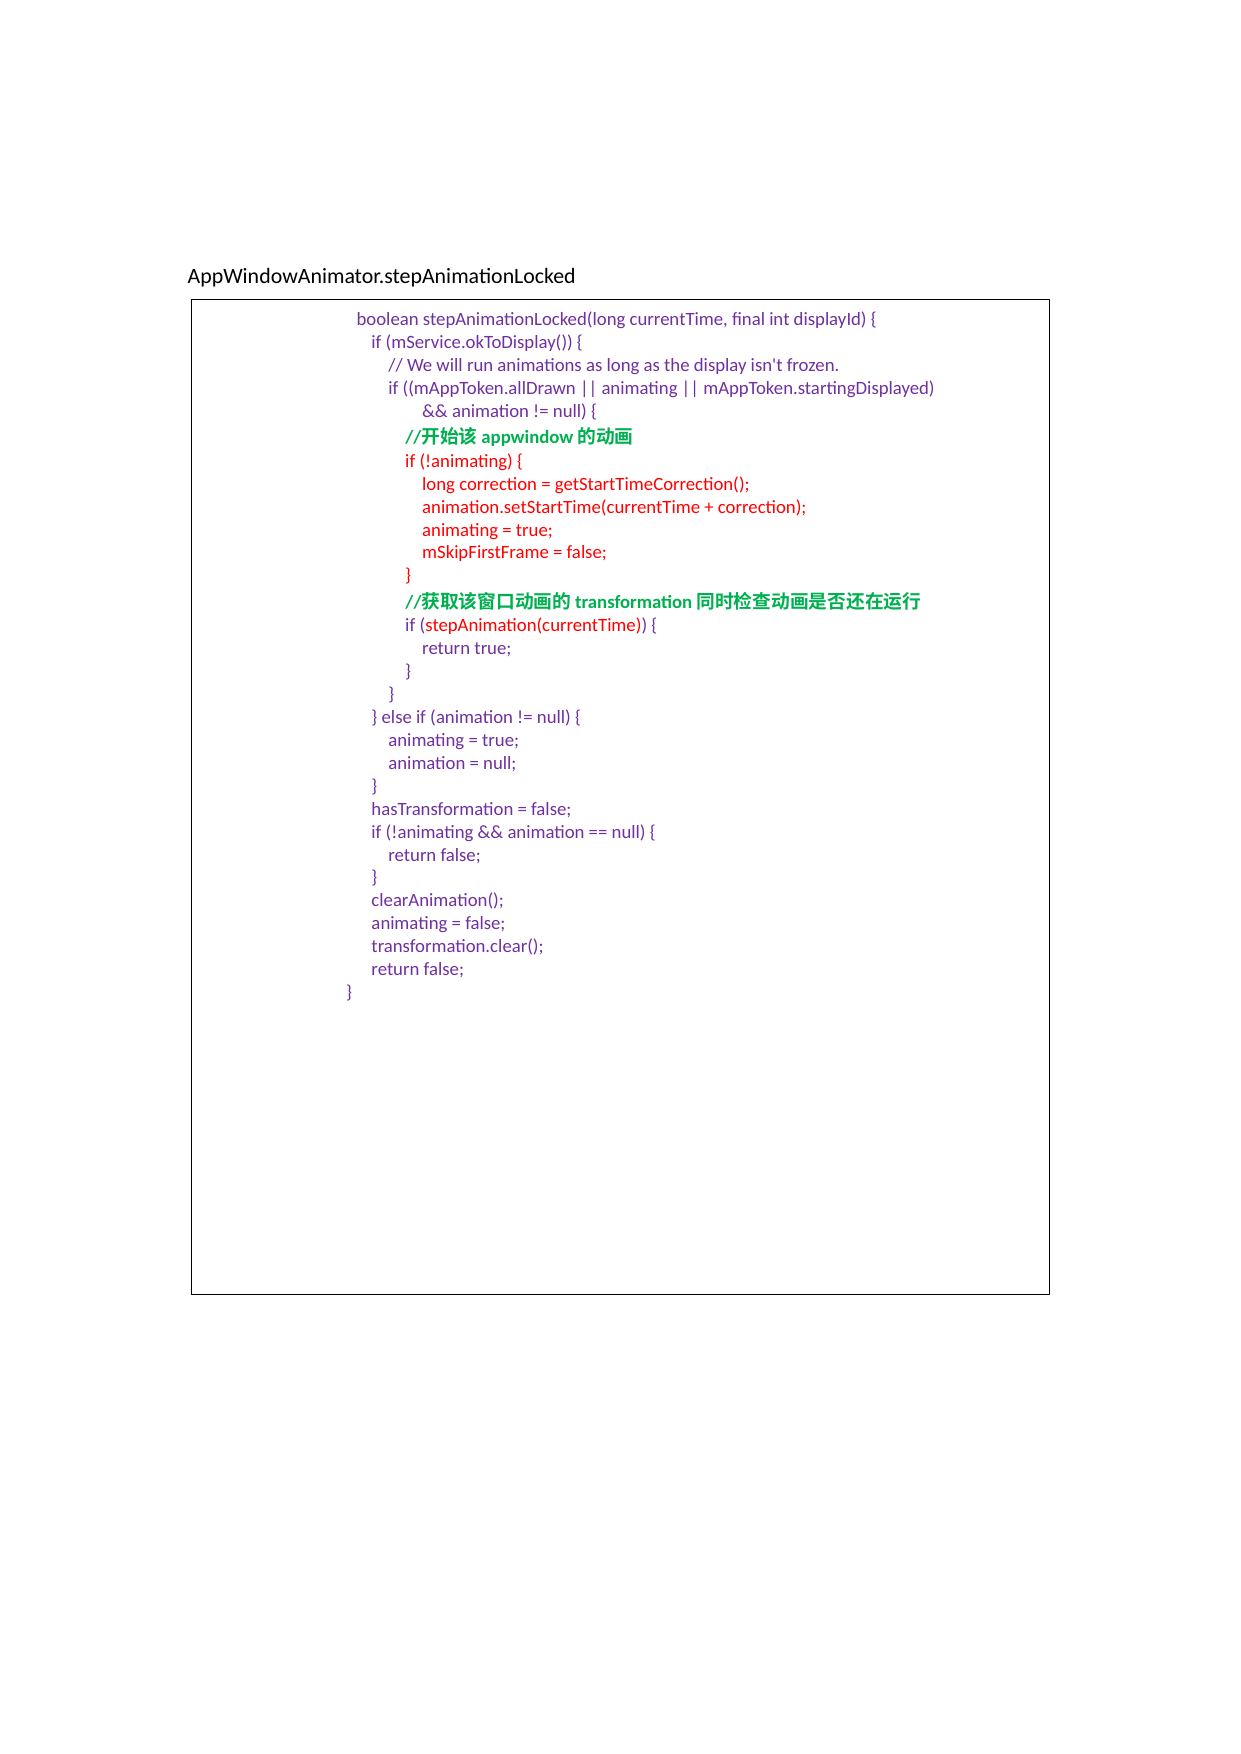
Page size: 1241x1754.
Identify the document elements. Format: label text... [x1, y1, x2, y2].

list AppWindowAnimator.stepAnimationLocked [187, 259, 1053, 292]
